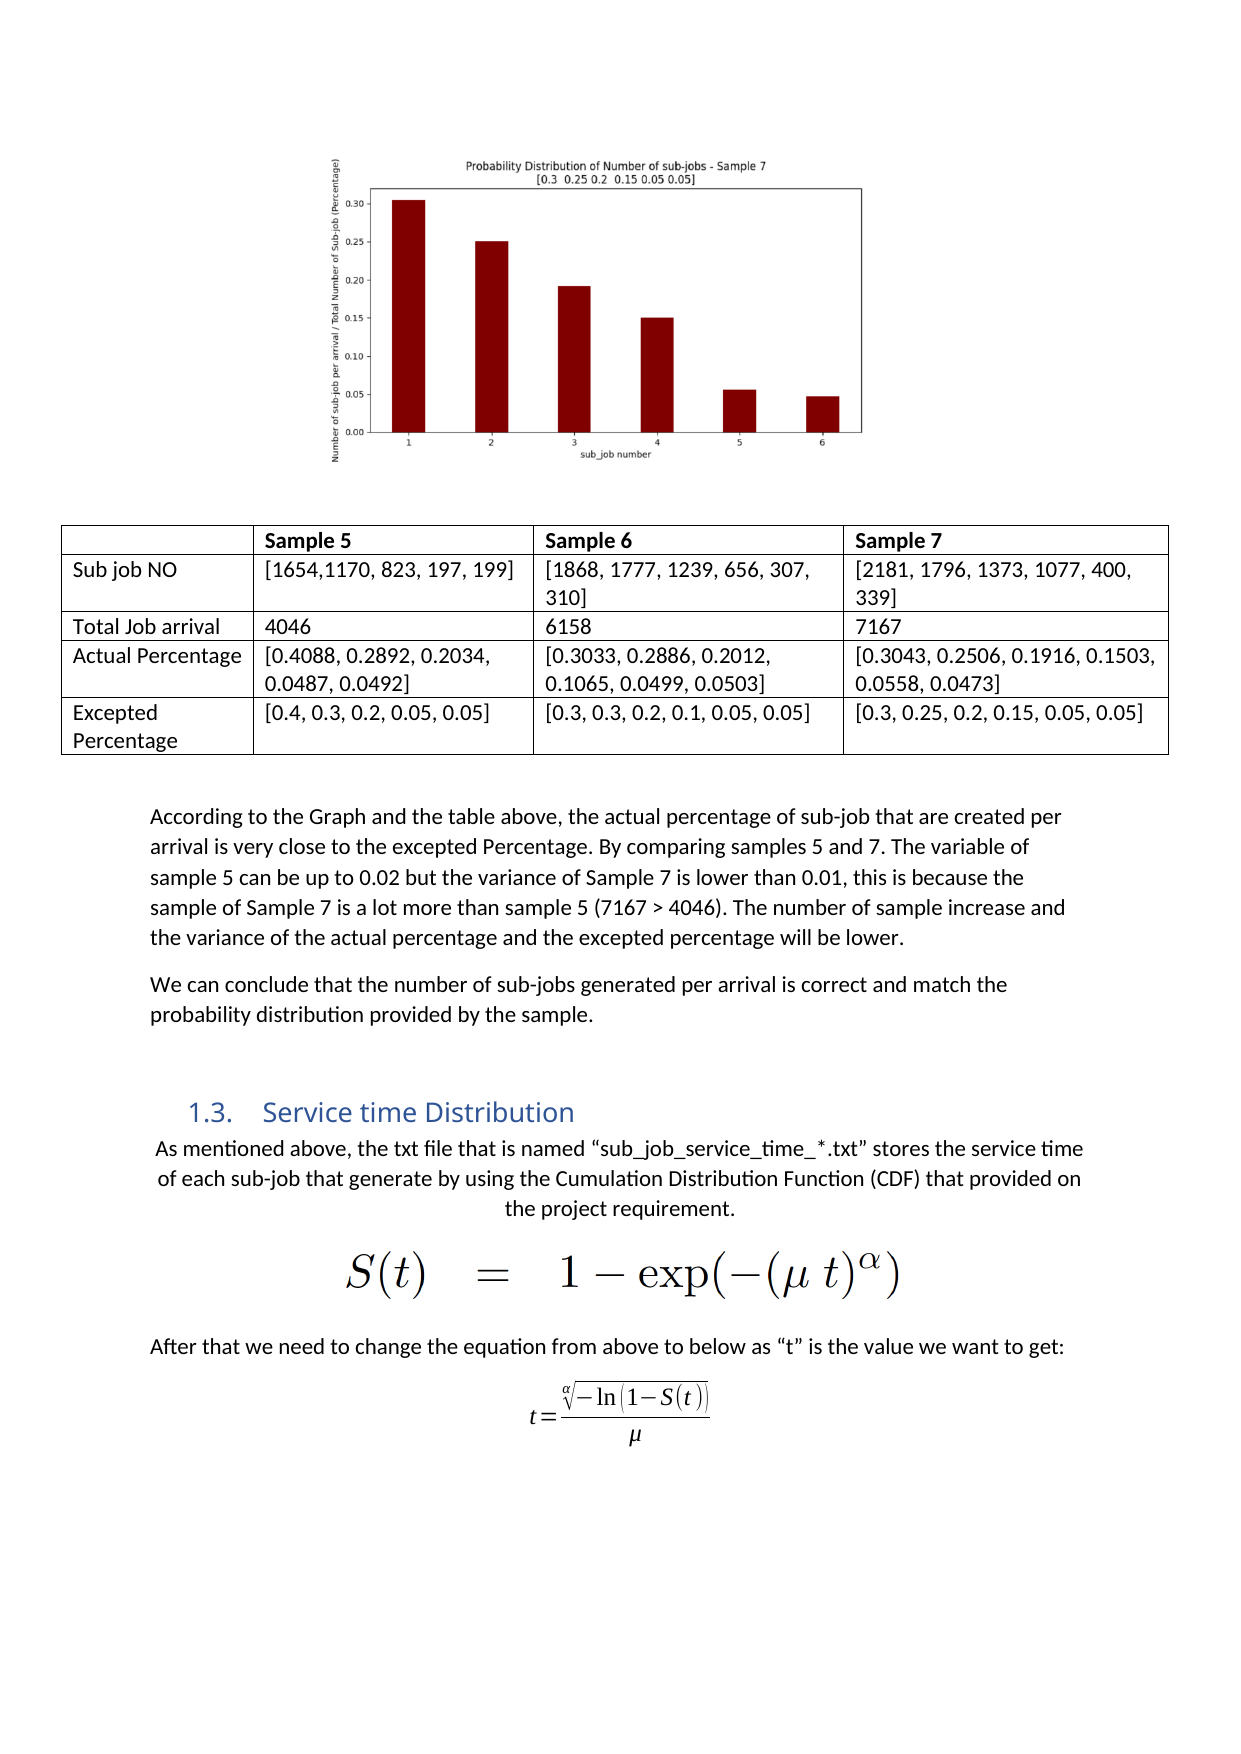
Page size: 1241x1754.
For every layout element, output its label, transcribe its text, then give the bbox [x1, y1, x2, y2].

table_cell Excepted Percentage [62, 698, 253, 754]
table_cell [0.4088, 0.2892, 0.2034, 0.0487, 0.0492] [254, 641, 533, 697]
table_cell [0.4, 0.3, 0.2, 0.05, 0.05] [254, 698, 533, 754]
table_cell 7167 [844, 612, 1168, 640]
picture [316, 151, 873, 461]
table_cell [0.3, 0.3, 0.2, 0.1, 0.05, 0.05] [534, 698, 843, 754]
table_header Sample 5 [254, 526, 533, 554]
table_cell 6158 [534, 612, 843, 640]
table_header Sample 6 [534, 526, 843, 554]
text According to the Graph and the table above, the actual percentage of sub-job that are created per arrival is very close to the excepted Percentage. By comparing samples 5 and 7. The variable of sample 5 can be up to 0.02 but the variance of Sample 7 is lower than 0.01, this is because the sample of Sample 7 is a lot more than sample 5 (7167 > 4046). The number of sample increase and the variance of the actual percentage and the excepted percentage will be lower. [150, 802, 1090, 951]
table_cell [0.3, 0.25, 0.2, 0.15, 0.05, 0.05] [844, 698, 1168, 754]
text As mentioned above, the txt file that is named “sub_job_service_time_*.txt” stores the service time of each sub-job that generate by using the Cumulation Distribution Function (CDF) that provided on the project requirement. [150, 1134, 1090, 1222]
table_header Sample 7 [844, 526, 1168, 554]
table_cell [0.3043, 0.2506, 0.1916, 0.1503, 0.0558, 0.0473] [844, 641, 1168, 697]
table_cell 4046 [254, 612, 533, 640]
table_header [62, 526, 253, 554]
table_cell Actual Percentage [62, 641, 253, 697]
subtitle Service time Distribution [187, 1094, 1090, 1131]
table_cell Total Job arrival [62, 612, 253, 640]
table_cell [1868, 1777, 1239, 656, 307, 310] [534, 555, 843, 611]
text After that we need to change the equation from above to below as “t” is the value we want to get: [150, 1332, 1090, 1360]
picture [323, 1241, 917, 1314]
text We can conclude that the number of sub-jobs generated per arrival is correct and match the probability distribution provided by the sample. [150, 970, 1090, 1028]
table_cell [2181, 1796, 1373, 1077, 400, 339] [844, 555, 1168, 611]
table_cell [0.3033, 0.2886, 0.2012, 0.1065, 0.0499, 0.0503] [534, 641, 843, 697]
table_cell [1654,1170, 823, 197, 199] [254, 555, 533, 611]
table_cell Sub job NO [62, 555, 253, 611]
